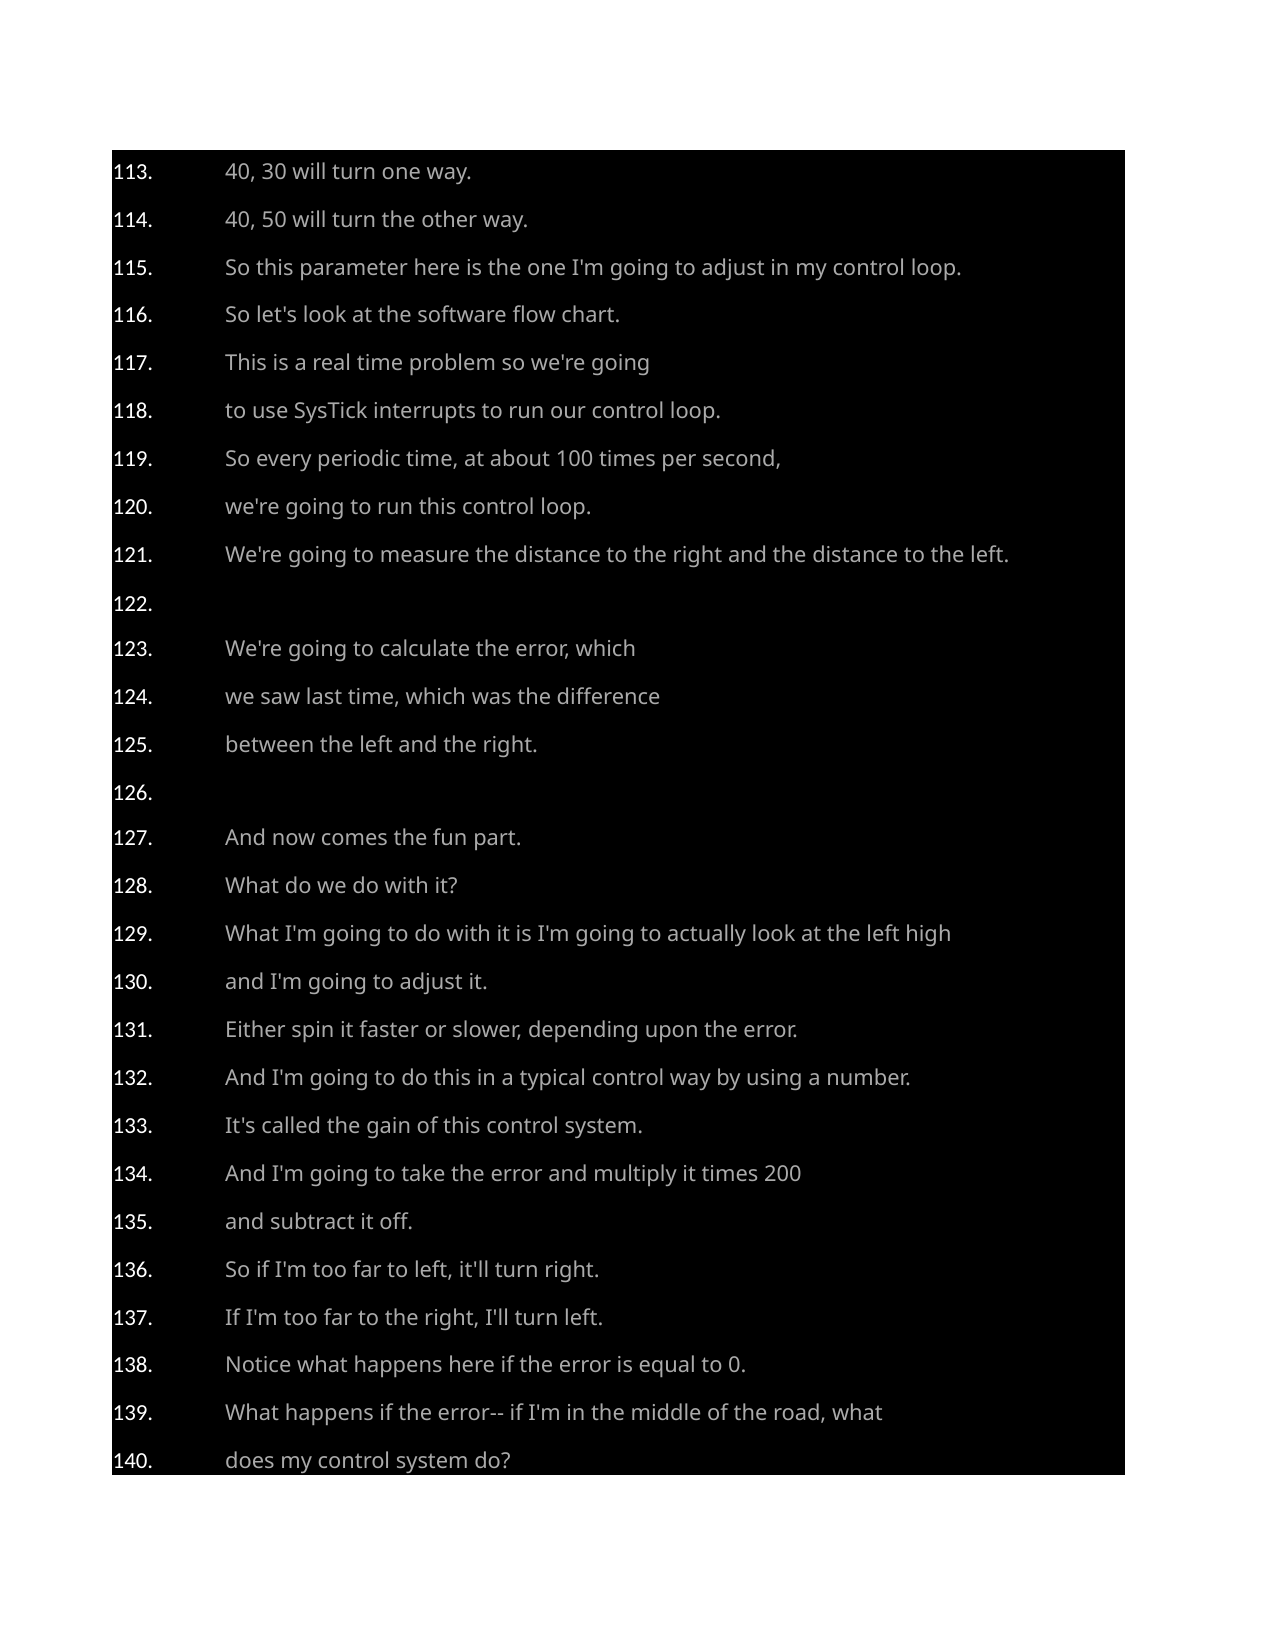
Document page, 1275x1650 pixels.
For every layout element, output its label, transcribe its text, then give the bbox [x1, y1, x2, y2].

list Notice what happens here if the error is equal to 0. [112, 1344, 1125, 1379]
list So if I'm too far to left, it'll turn right. [112, 1248, 1125, 1283]
list What do we do with it? [112, 864, 1125, 900]
list So this parameter here is the one I'm going to adjust in my control loop. [112, 246, 1125, 281]
list and I'm going to adjust it. [112, 960, 1125, 996]
list It's called the gain of this control system. [112, 1104, 1125, 1139]
list And I'm going to take the error and multiply it times 200 [112, 1152, 1125, 1187]
list We're going to measure the distance to the right and the distance to the left. [112, 533, 1125, 569]
list What happens if the error-- if I'm in the middle of the road, what [112, 1392, 1125, 1427]
list And now comes the fun part. [112, 817, 1125, 852]
list So let's look at the software flow chart. [112, 294, 1125, 329]
list And I'm going to do this in a typical control way by using a number. [112, 1056, 1125, 1092]
list This is a real time problem so we're going [112, 342, 1125, 377]
list We're going to calculate the error, which [112, 627, 1125, 662]
list between the left and the right. [112, 723, 1125, 758]
list If I'm too far to the right, I'll turn left. [112, 1296, 1125, 1331]
list to use SysTick interrupts to run our control loop. [112, 389, 1125, 425]
list What I'm going to do with it is I'm going to actually look at the left high [112, 912, 1125, 948]
list 40, 50 will turn the other way. [112, 198, 1125, 233]
list we saw last time, which was the difference [112, 675, 1125, 710]
list 40, 30 will turn one way. [112, 150, 1125, 185]
list does my control system do? [112, 1439, 1125, 1475]
list Either spin it faster or slower, depending upon the error. [112, 1008, 1125, 1044]
list So every periodic time, at about 100 times per second, [112, 437, 1125, 473]
list we're going to run this control loop. [112, 485, 1125, 521]
list and subtract it off. [112, 1200, 1125, 1235]
